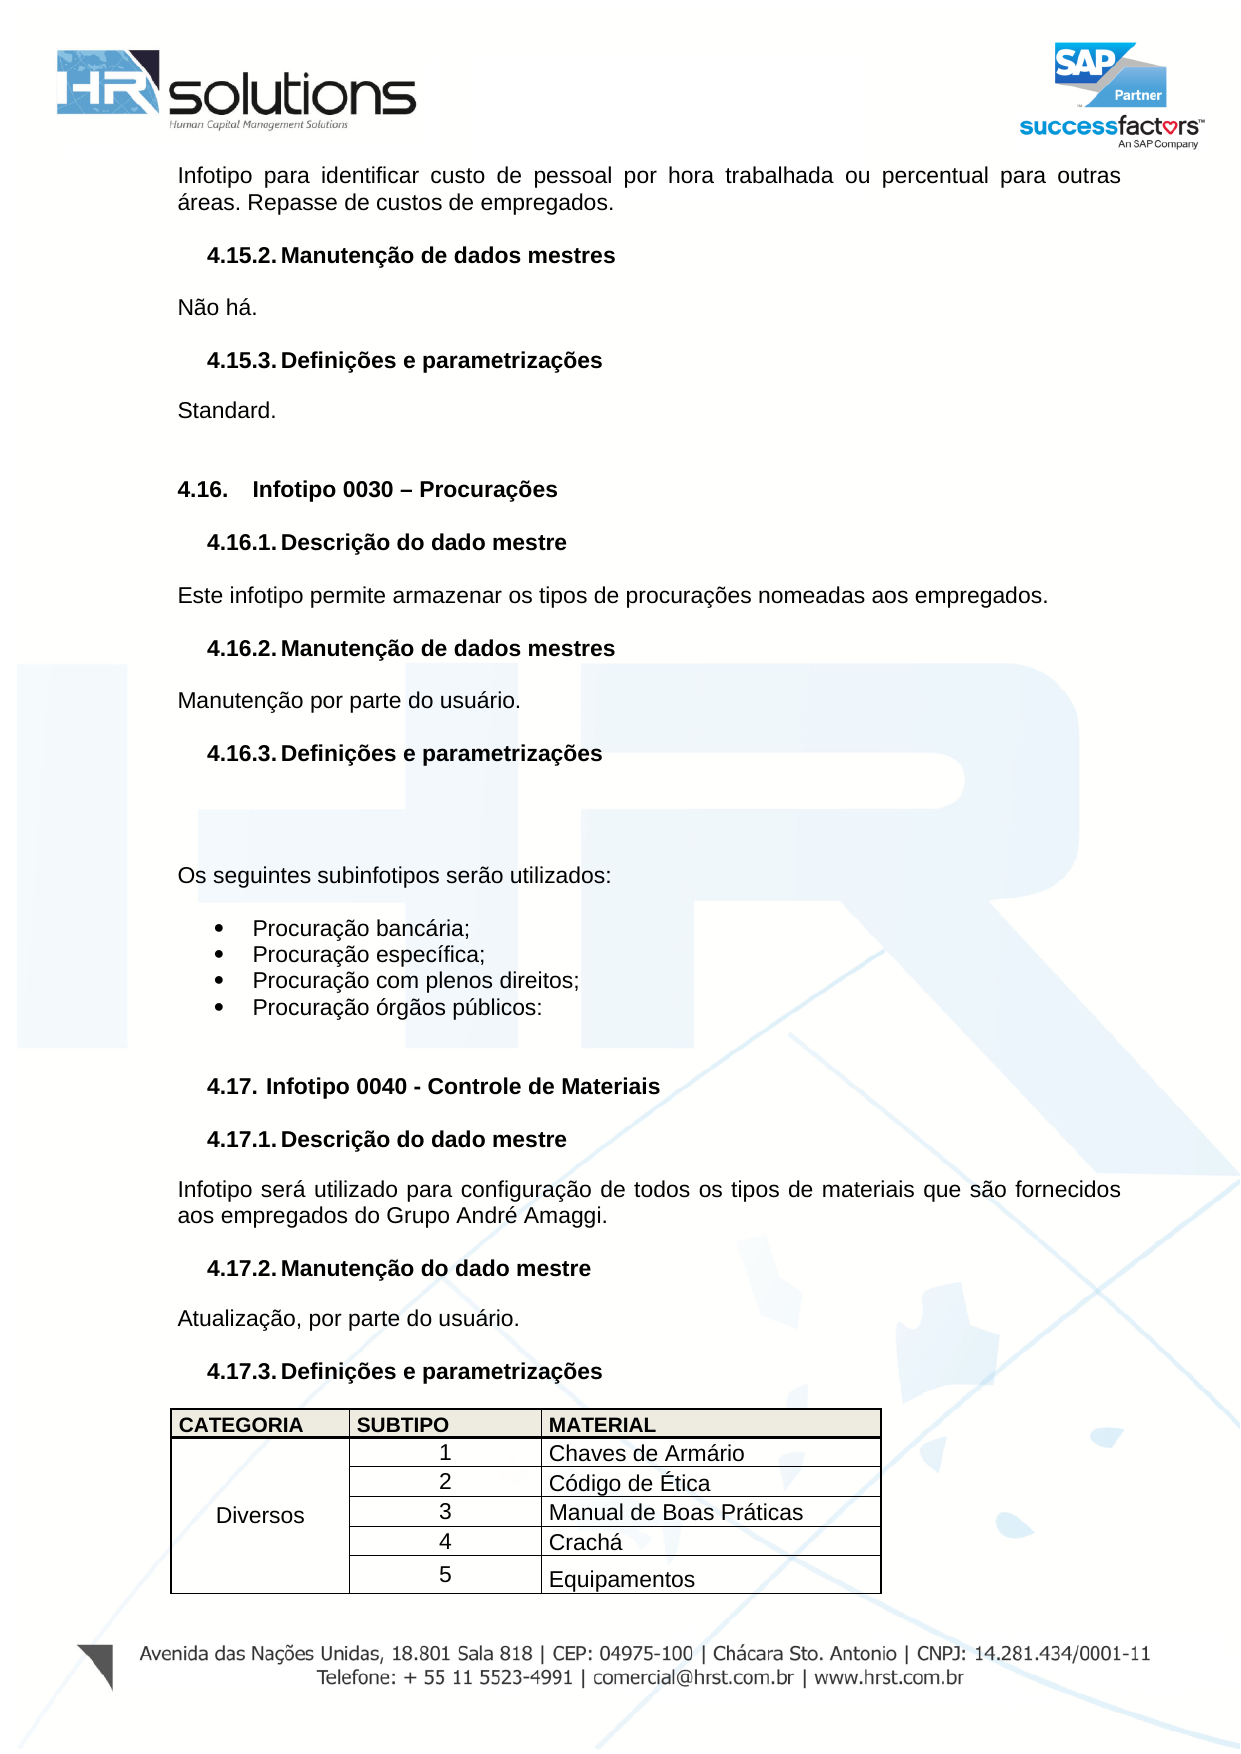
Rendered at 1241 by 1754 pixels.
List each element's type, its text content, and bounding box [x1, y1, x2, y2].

table_cell 5 [350, 1556, 541, 1593]
text Este infotipo permite armazenar os tipos de procurações nomeadas aos empregados. [177, 582, 1122, 608]
text Manutenção por parte do usuário. [177, 687, 1122, 713]
table_cell Crachá [542, 1527, 880, 1555]
table_header CATEGORIA [172, 1410, 349, 1436]
list Descrição do dado mestre [207, 1126, 1122, 1152]
list Infotipo 0030 – Procurações [177, 476, 1122, 503]
list Manutenção de dados mestres [207, 242, 1122, 268]
text Atualização, por parte do usuário. [177, 1305, 1122, 1332]
list Manutenção de dados mestres [207, 634, 1122, 661]
table_header SUBTIPO [350, 1410, 541, 1436]
list Infotipo 0040 - Controle de Materiais [207, 1073, 1122, 1099]
list Definições e parametrizações [207, 347, 1122, 373]
table_cell 2 [350, 1467, 541, 1496]
table_cell Chaves de Armário [542, 1439, 880, 1466]
text Não há. [177, 294, 1122, 321]
list Procuração órgãos públicos: [215, 994, 1122, 1020]
list Definições e parametrizações [207, 1358, 1122, 1384]
picture [16, 11, 1241, 1750]
list Manutenção do dado mestre [207, 1255, 1122, 1281]
table_cell Código de Ética [542, 1467, 880, 1496]
table_cell 1 [350, 1439, 541, 1466]
text Infotipo para identificar custo de pessoal por hora trabalhada ou percentual para outras áreas. Repasse de custos de empregados. [177, 162, 1122, 215]
list Procuração com plenos direitos; [215, 967, 1122, 994]
list Procuração bancária; [215, 915, 1122, 941]
text Standard. [177, 397, 1122, 424]
list Procuração específica; [215, 941, 1122, 967]
list Definições e parametrizações [207, 740, 1122, 766]
table_cell Diversos [172, 1439, 349, 1593]
text Os seguintes subinfotipos serão utilizados: [177, 862, 1122, 888]
table_cell 4 [350, 1527, 541, 1555]
table_cell Manual de Boas Práticas [542, 1497, 880, 1526]
text Infotipo será utilizado para configuração de todos os tipos de materiais que são fornecidos aos empregados do Grupo André Amaggi. [177, 1176, 1122, 1229]
table_cell Equipamentos [542, 1556, 880, 1593]
list Descrição do dado mestre [207, 529, 1122, 555]
table_header MATERIAL [542, 1410, 880, 1436]
table_cell 3 [350, 1497, 541, 1526]
